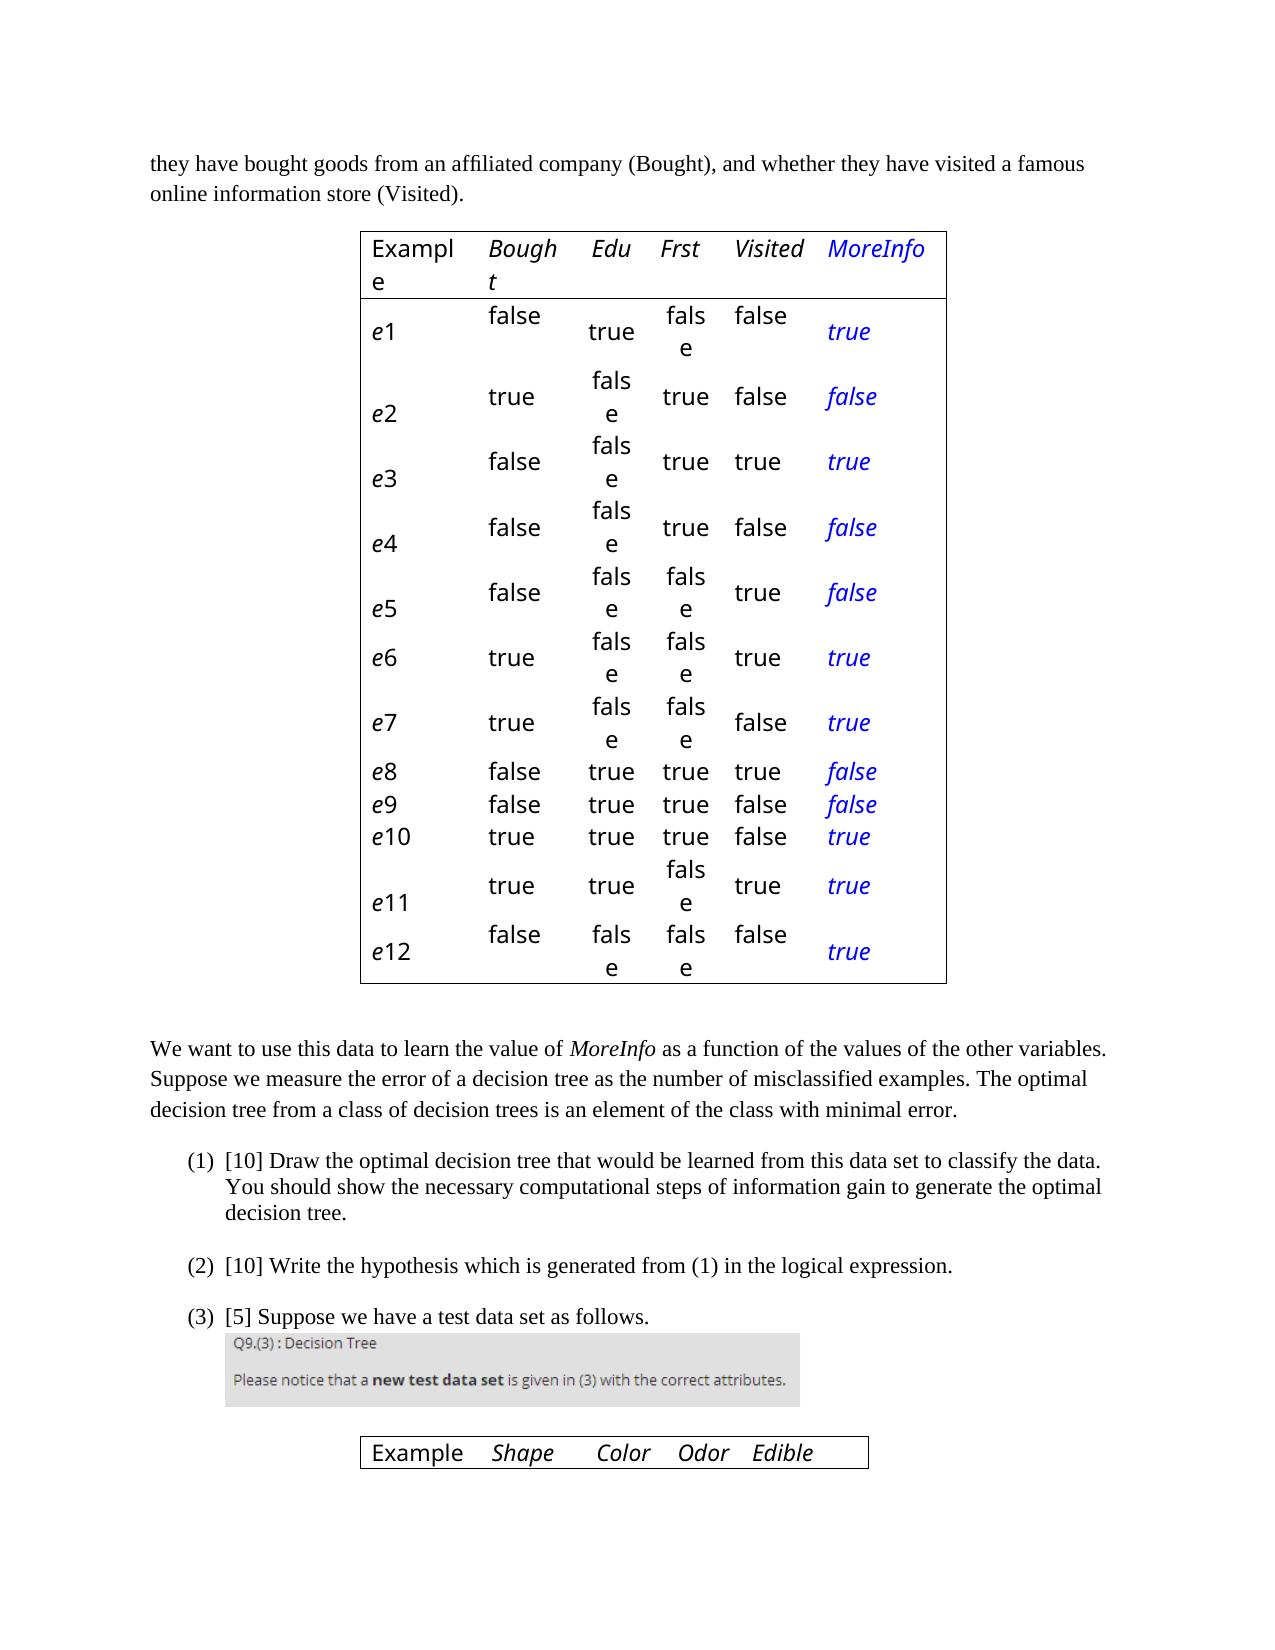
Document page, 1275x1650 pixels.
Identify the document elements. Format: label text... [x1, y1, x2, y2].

table_cell true [723, 755, 816, 788]
table_cell true [649, 820, 723, 853]
table_header Edible [741, 1437, 868, 1468]
table_header Visited [723, 232, 816, 297]
table_cell false [649, 559, 723, 624]
table_cell true [816, 690, 946, 755]
table_cell false [477, 918, 574, 983]
table_cell false [723, 364, 816, 429]
table_cell e10 [361, 820, 477, 853]
table_cell true [816, 299, 946, 364]
list [5] Suppose we have a test data set as follows. [187, 1303, 1125, 1411]
table_cell true [649, 788, 723, 820]
table_header Example [361, 232, 477, 297]
table_cell true [649, 755, 723, 788]
table_cell false [477, 755, 574, 788]
table_header MoreInfo [816, 232, 946, 297]
table_cell true [816, 429, 946, 494]
table_cell e7 [361, 690, 477, 755]
table_cell false [574, 559, 649, 624]
table_cell false [649, 625, 723, 690]
table_cell true [574, 299, 649, 364]
table_cell false [477, 494, 574, 559]
table_cell false [477, 429, 574, 494]
table_cell e6 [361, 625, 477, 690]
table_cell true [477, 625, 574, 690]
table_cell true [816, 853, 946, 918]
table_cell true [723, 559, 816, 624]
table_cell false [723, 494, 816, 559]
table_header Odor [666, 1437, 741, 1468]
table_cell false [723, 690, 816, 755]
table_header Frst [649, 232, 723, 297]
text We want to use this data to learn the value of MoreInfo as a function of the values of the other variables. Suppose we measure the error of a decision tree as the number of misclassified examples. The optimal decision tree from a class of decision trees is an element of the class with minimal error. [150, 1035, 1125, 1122]
table_cell true [723, 853, 816, 918]
table_cell e11 [361, 853, 477, 918]
table_cell false [574, 918, 649, 983]
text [150, 150, 1125, 207]
table_cell false [816, 559, 946, 624]
table_header Edu [574, 232, 649, 297]
table_cell true [574, 755, 649, 788]
table_cell false [816, 755, 946, 788]
table_cell e1 [361, 299, 477, 364]
table_header Bought [477, 232, 574, 297]
table_cell false [723, 299, 816, 364]
table_cell true [649, 364, 723, 429]
table_cell true [816, 625, 946, 690]
table_cell e3 [361, 429, 477, 494]
table_header Shape [480, 1437, 581, 1468]
table_cell false [477, 788, 574, 820]
table_header Color [581, 1437, 666, 1468]
table_cell false [816, 788, 946, 820]
table_cell e4 [361, 494, 477, 559]
table_cell true [574, 853, 649, 918]
table_cell true [649, 494, 723, 559]
table_cell true [477, 690, 574, 755]
table_cell true [816, 918, 946, 983]
table_cell false [574, 494, 649, 559]
table_cell false [649, 918, 723, 983]
table_cell false [574, 429, 649, 494]
table_cell e8 [361, 755, 477, 788]
table_cell false [574, 625, 649, 690]
table_cell true [723, 625, 816, 690]
table_header Example [361, 1437, 480, 1468]
table_cell e2 [361, 364, 477, 429]
table_cell false [816, 494, 946, 559]
table_cell false [574, 364, 649, 429]
table_cell e5 [361, 559, 477, 624]
table_cell e12 [361, 918, 477, 983]
table_cell false [477, 299, 574, 364]
table_cell false [723, 820, 816, 853]
table_cell false [816, 364, 946, 429]
list [10] Write the hypothesis which is generated from (1) in the logical expression. [187, 1252, 1125, 1278]
table_cell false [574, 690, 649, 755]
table_cell false [477, 559, 574, 624]
table_cell true [649, 429, 723, 494]
table_cell true [574, 820, 649, 853]
table_cell false [649, 853, 723, 918]
table_cell false [723, 918, 816, 983]
table_cell true [723, 429, 816, 494]
table_cell true [477, 820, 574, 853]
table_cell e9 [361, 788, 477, 820]
table_cell false [649, 299, 723, 364]
table_cell true [477, 364, 574, 429]
list [10] Draw the optimal decision tree that would be learned from this data set to classify the data. You should show the necessary computational steps of information gain to generate the optimal decision tree. [187, 1147, 1125, 1226]
table_cell false [723, 788, 816, 820]
table_cell false [649, 690, 723, 755]
table_cell true [816, 820, 946, 853]
table_cell true [477, 853, 574, 918]
table_cell true [574, 788, 649, 820]
